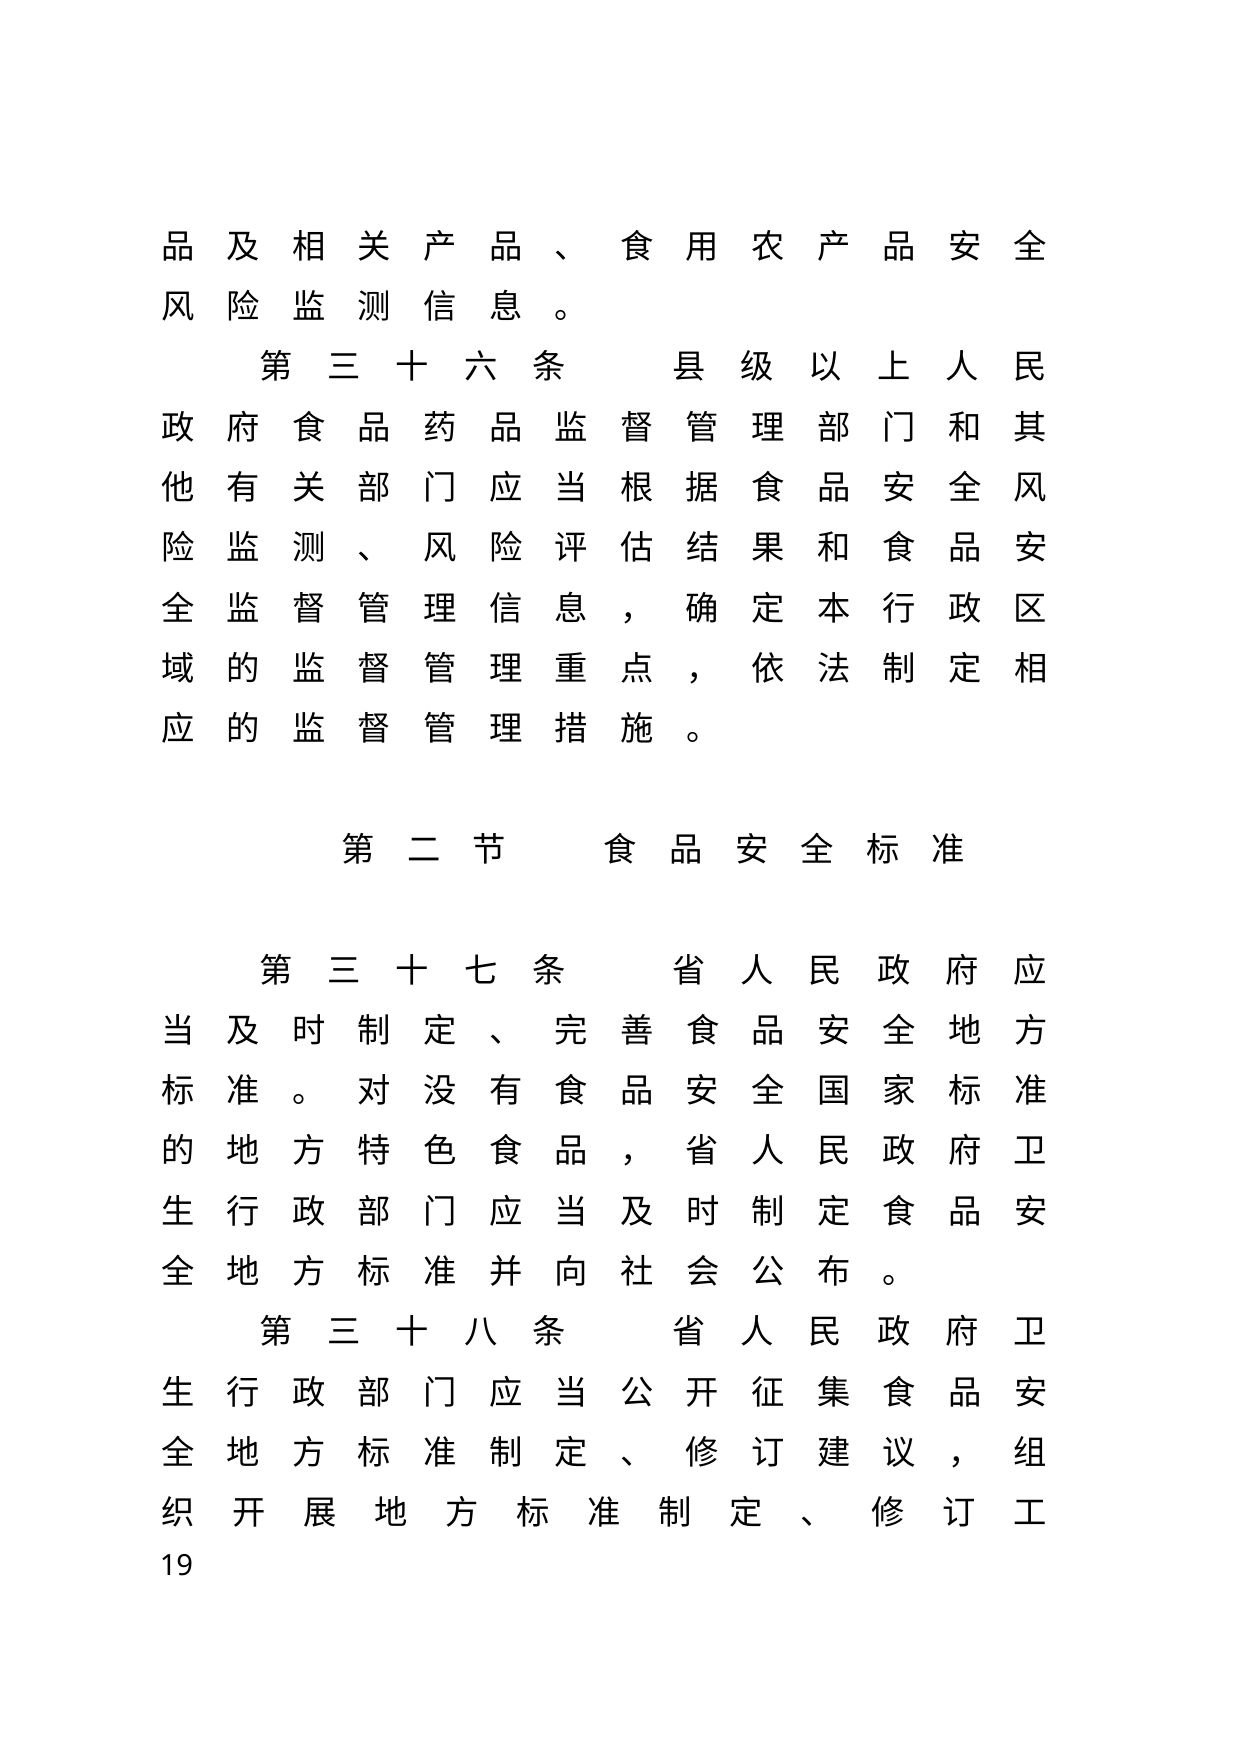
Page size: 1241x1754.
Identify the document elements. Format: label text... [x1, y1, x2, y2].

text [161, 1299, 1079, 1540]
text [161, 213, 1079, 334]
text 第三十六条 县级以上人民政府食品药品监督管理部门和其他有关部门应当根据食品安全风险监测、风险评估结果和食品安全监督管理信息，确定本行政区域的监督管理重点，依法制定相应的监督管理措施。 [161, 334, 1079, 756]
text 第二节 食品安全标准 [161, 817, 1079, 877]
text 第三十七条 省人民政府应当及时制定、完善食品安全地方标准。对没有食品安全国家标准的地方特色食品，省人民政府卫生行政部门应当及时制定食品安全地方标准并向社会公布。 [161, 937, 1079, 1299]
